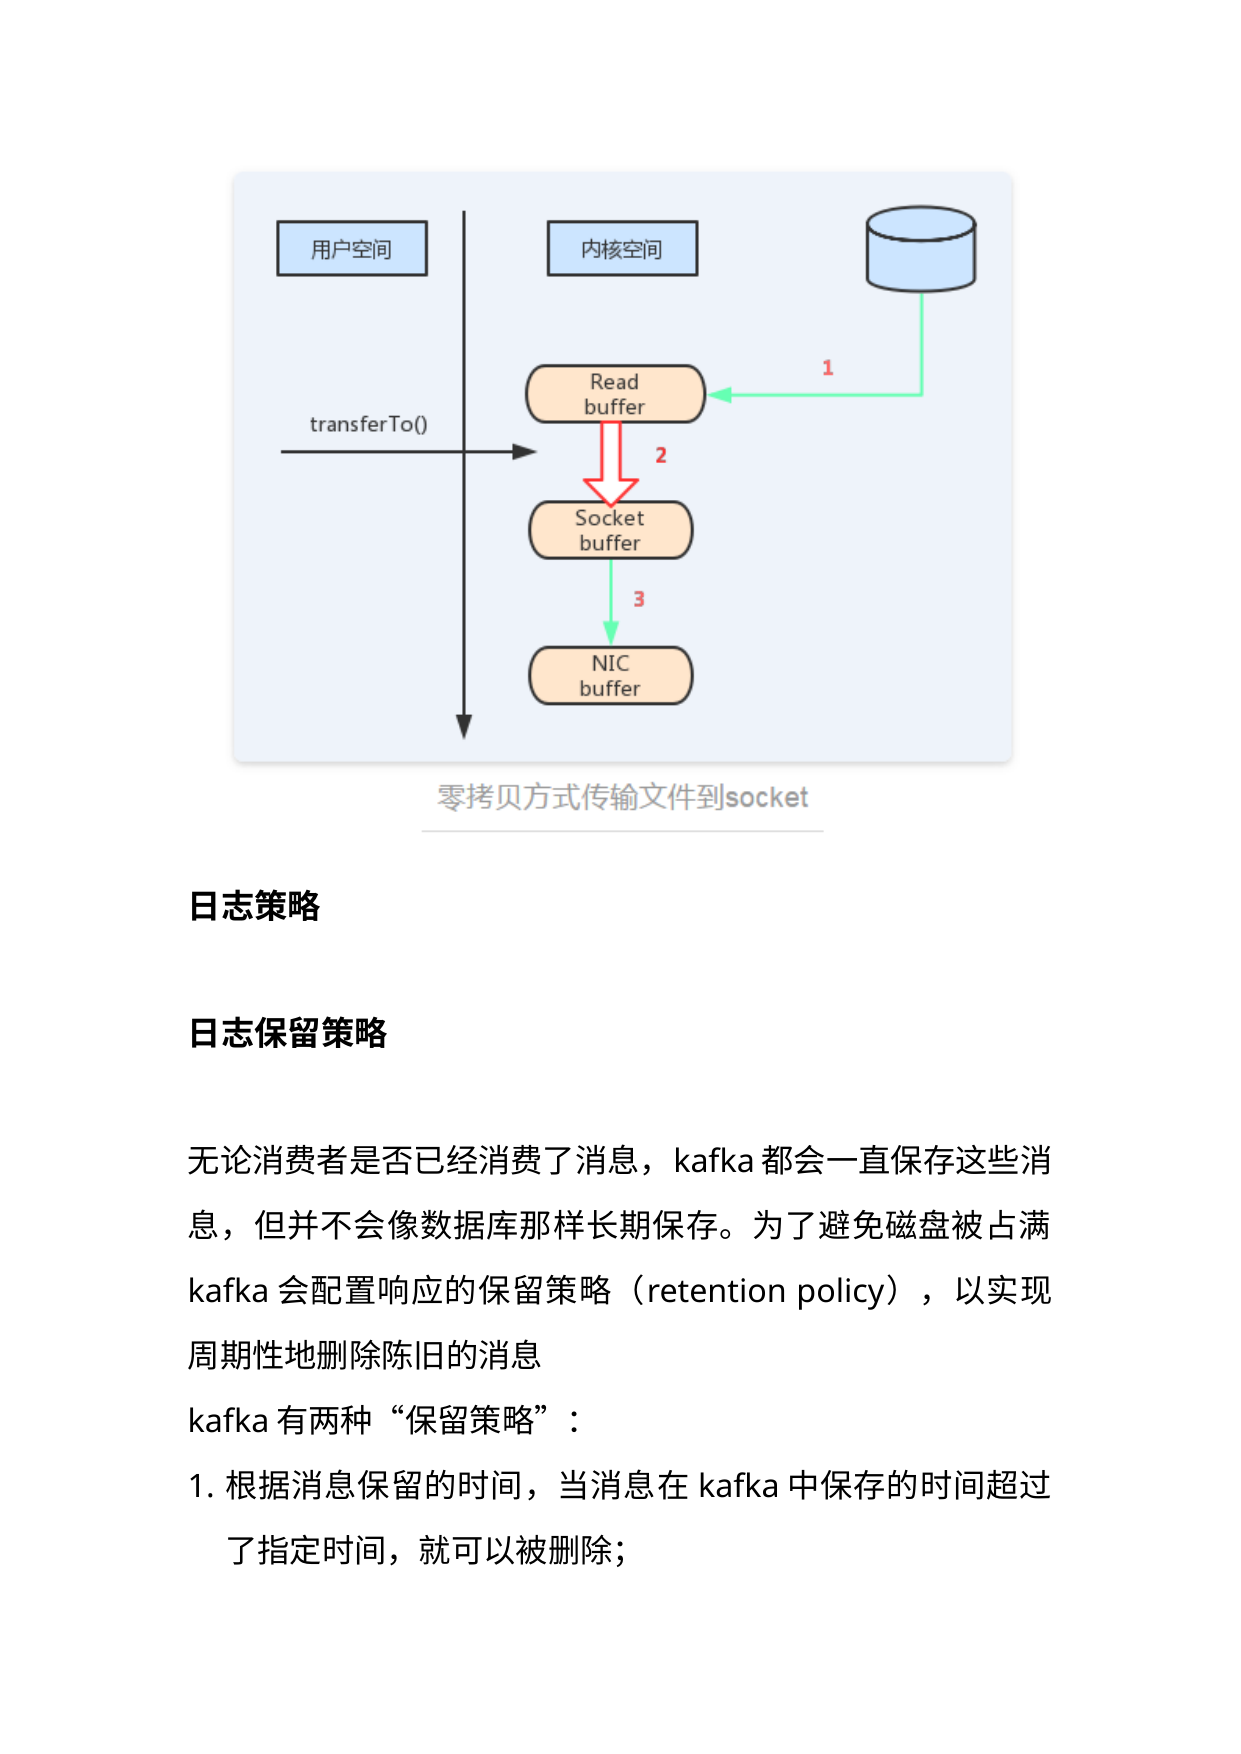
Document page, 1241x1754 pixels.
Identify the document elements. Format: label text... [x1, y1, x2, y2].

subtitle 日志策略 [187, 872, 1053, 937]
text kafka有两种“保留策略”： [187, 1386, 1053, 1451]
list 根据消息保留的时间，当消息在kafka中保存的时间超过了指定时间，就可以被删除； [187, 1451, 1053, 1581]
text 无论消费者是否已经消费了消息，kafka都会一直保存这些消息，但并不会像数据库那样长期保存。为了避免磁盘被占满，kafka会配置响应的保留策略（retention policy），以实现周期性地删除陈旧的消息 [187, 1126, 1053, 1386]
picture [225, 162, 1021, 837]
subtitle 日志保留策略 [187, 999, 1053, 1064]
